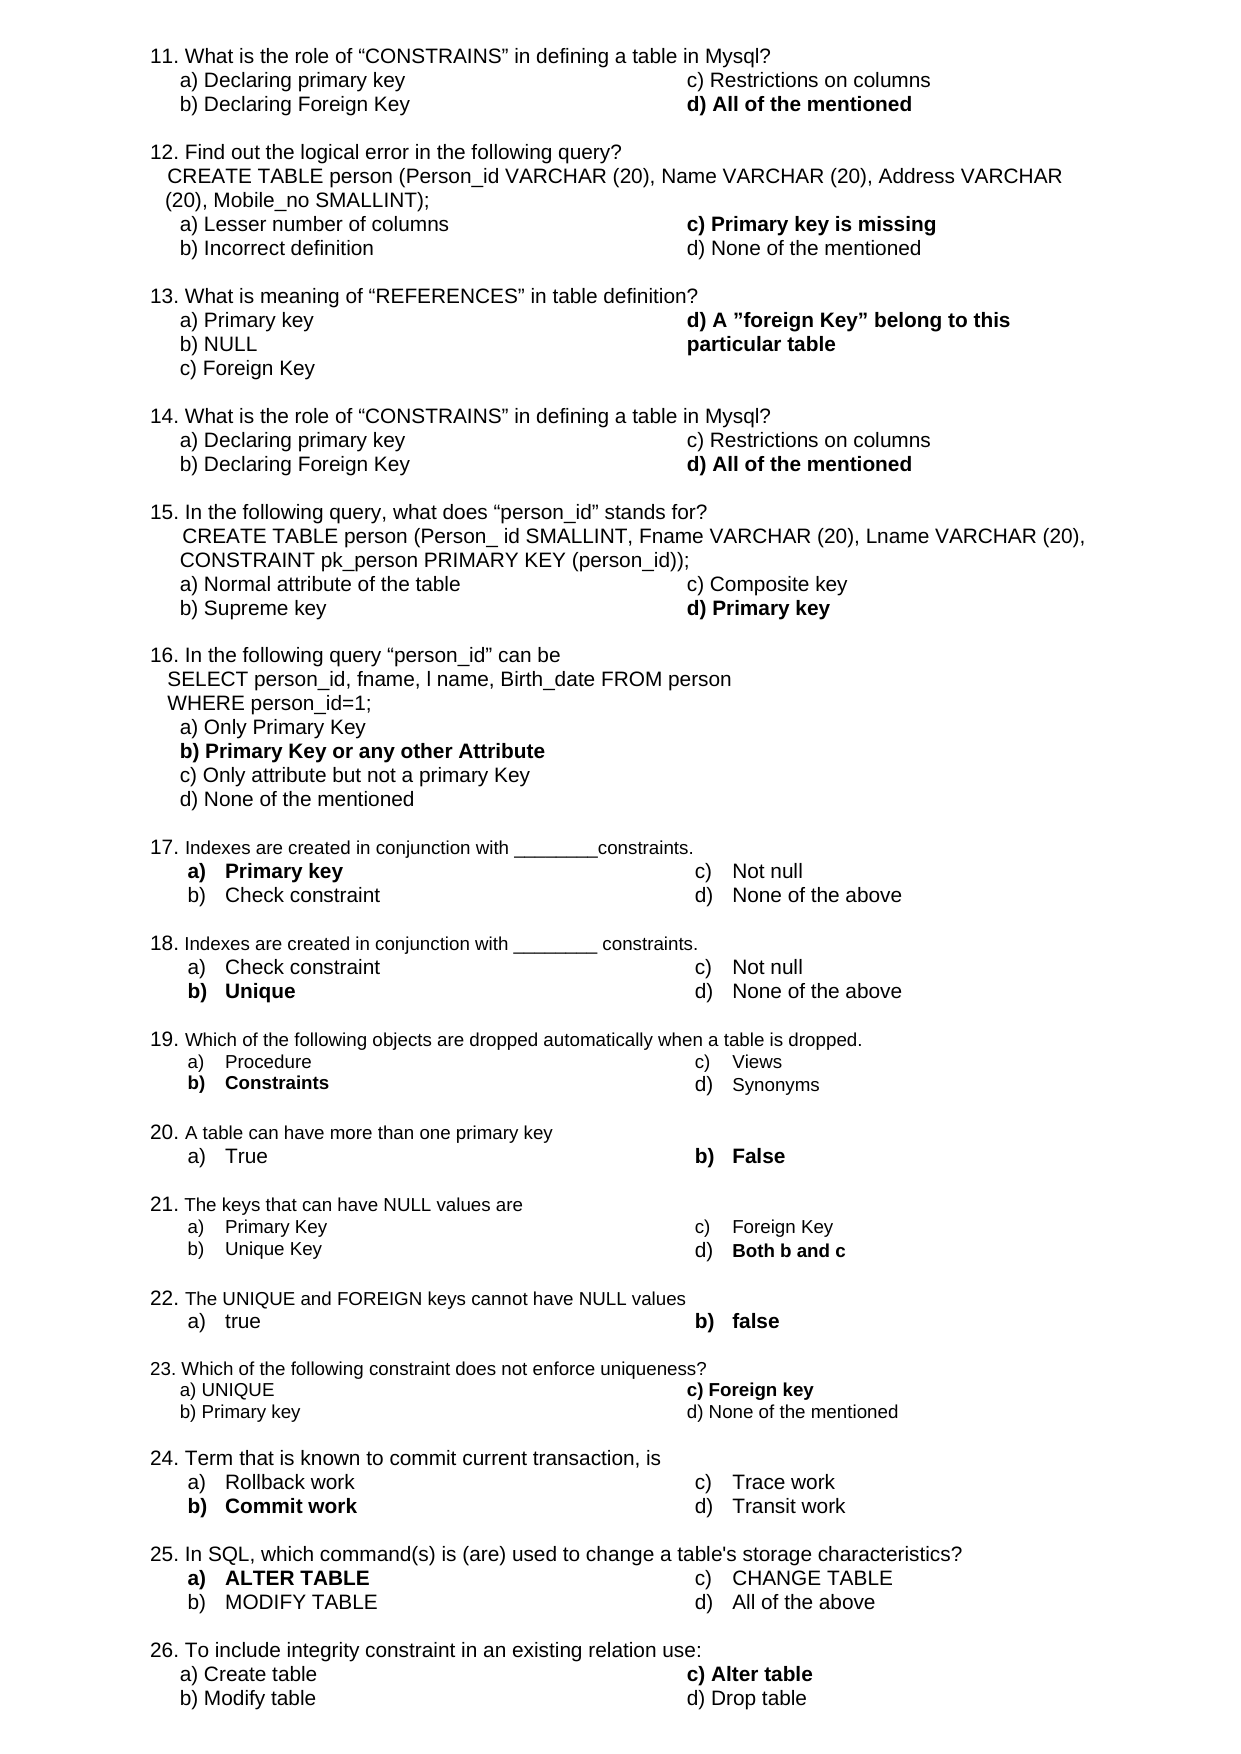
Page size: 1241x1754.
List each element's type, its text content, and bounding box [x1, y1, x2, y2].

list Synonyms [694, 1072, 1090, 1096]
list Primary key [187, 859, 583, 883]
list Not null [694, 955, 1090, 979]
text 26. To include integrity constraint in an existing relation use: [150, 1638, 1090, 1662]
text SELECT person_id, fname, l name, Birth_date FROM person [150, 667, 1090, 691]
text d) Primary key [687, 595, 1090, 619]
text d) A ”foreign Key” belong to this particular table [687, 308, 1090, 356]
list CHANGE TABLE [694, 1566, 1090, 1590]
list All of the above [694, 1590, 1090, 1614]
text b) Declaring Foreign Key [179, 452, 583, 476]
text b) Declaring Foreign Key [179, 92, 583, 116]
text c) Foreign Key [179, 356, 583, 380]
text c) Primary key is missing [687, 212, 1090, 236]
text b) Incorrect definition [179, 236, 583, 260]
list Unique Key [187, 1237, 583, 1259]
text c) Restrictions on columns [687, 68, 1090, 92]
text 23. Which of the following constraint does not enforce uniqueness? [150, 1357, 1090, 1379]
text 13. What is meaning of “REFERENCES” in table definition? [150, 284, 1090, 308]
text b) Primary Key or any other Attribute [179, 739, 1090, 763]
list Both b and c [694, 1237, 1090, 1261]
list Constraints [187, 1072, 583, 1094]
list Transit work [694, 1494, 1090, 1518]
text 25. In SQL, which command(s) is (are) used to change a table's storage characteristics? [150, 1542, 1090, 1566]
text a) Only Primary Key [179, 715, 1090, 739]
text c) Composite key [687, 571, 1090, 595]
text b) NULL [179, 332, 583, 356]
list MODIFY TABLE [187, 1590, 583, 1614]
list None of the above [694, 883, 1090, 907]
text c) Alter table [687, 1662, 1090, 1686]
list Views [694, 1051, 1090, 1072]
text 14. What is the role of “CONSTRAINS” in defining a table in Mysql? [150, 404, 1090, 428]
list Not null [694, 859, 1090, 883]
text a) UNIQUE b) Primary key c) Foreign key d) None of the mentioned [179, 1379, 583, 1422]
list Rollback work [187, 1470, 583, 1494]
text 20. A table can have more than one primary key [150, 1120, 1090, 1144]
list None of the above [694, 979, 1090, 1003]
list True [187, 1144, 583, 1168]
text a) Normal attribute of the table [179, 571, 583, 595]
text a) Declaring primary key [179, 68, 583, 92]
text b) Supreme key [179, 595, 583, 619]
text a) Create table [179, 1662, 583, 1686]
list Trace work [694, 1470, 1090, 1494]
text 15. In the following query, what does “person_id” stands for? [150, 499, 1090, 523]
text a) Lesser number of columns [179, 212, 583, 236]
list false [694, 1309, 1090, 1333]
text 21. The keys that can have NULL values are [150, 1192, 1090, 1216]
text d) All of the mentioned [687, 92, 1090, 116]
list Foreign Key [694, 1216, 1090, 1237]
text CREATE TABLE person (Person_ id SMALLINT, Fname VARCHAR (20), Lname VARCHAR (20), CONSTRAINT pk_person PRIMARY KEY (person_id)); [165, 523, 1090, 571]
text 19. Which of the following objects are dropped automatically when a table is dropped. [150, 1027, 1090, 1051]
list Commit work [187, 1494, 583, 1518]
text a) Primary key [179, 308, 583, 332]
text 24. Term that is known to commit current transaction, is [150, 1446, 1090, 1470]
text d) All of the mentioned [687, 452, 1090, 476]
list true [187, 1309, 583, 1333]
list Check constraint [187, 883, 583, 907]
text c) Restrictions on columns [687, 428, 1090, 452]
text CREATE TABLE person (Person_id VARCHAR (20), Name VARCHAR (20), Address VARCHAR (20), Mobile_no SMALLINT); [150, 164, 1090, 212]
text c) Only attribute but not a primary Key [179, 763, 1090, 787]
text 17. Indexes are created in conjunction with ________constraints. [150, 835, 1090, 859]
text a) UNIQUE b) Primary key c) Foreign key d) None of the mentioned [687, 1379, 1090, 1422]
text b) Modify table [179, 1686, 583, 1709]
text a) Declaring primary key [179, 428, 583, 452]
list Check constraint [187, 955, 583, 979]
list False [694, 1144, 1090, 1168]
text 12. Find out the logical error in the following query? [150, 140, 1090, 164]
text 11. What is the role of “CONSTRAINS” in defining a table in Mysql? [150, 44, 1090, 68]
text 16. In the following query “person_id” can be [150, 643, 1090, 667]
text d) Drop table [687, 1686, 1090, 1709]
text d) None of the mentioned [179, 787, 1090, 811]
list ALTER TABLE [187, 1566, 583, 1590]
text d) None of the mentioned [687, 236, 1090, 260]
text 18. Indexes are created in conjunction with ________ constraints. [150, 931, 1090, 955]
text WHERE person_id=1; [150, 691, 1090, 715]
text 22. The UNIQUE and FOREIGN keys cannot have NULL values [150, 1285, 1090, 1309]
list Procedure [187, 1051, 583, 1072]
list Primary Key [187, 1216, 583, 1237]
list Unique [187, 979, 583, 1003]
